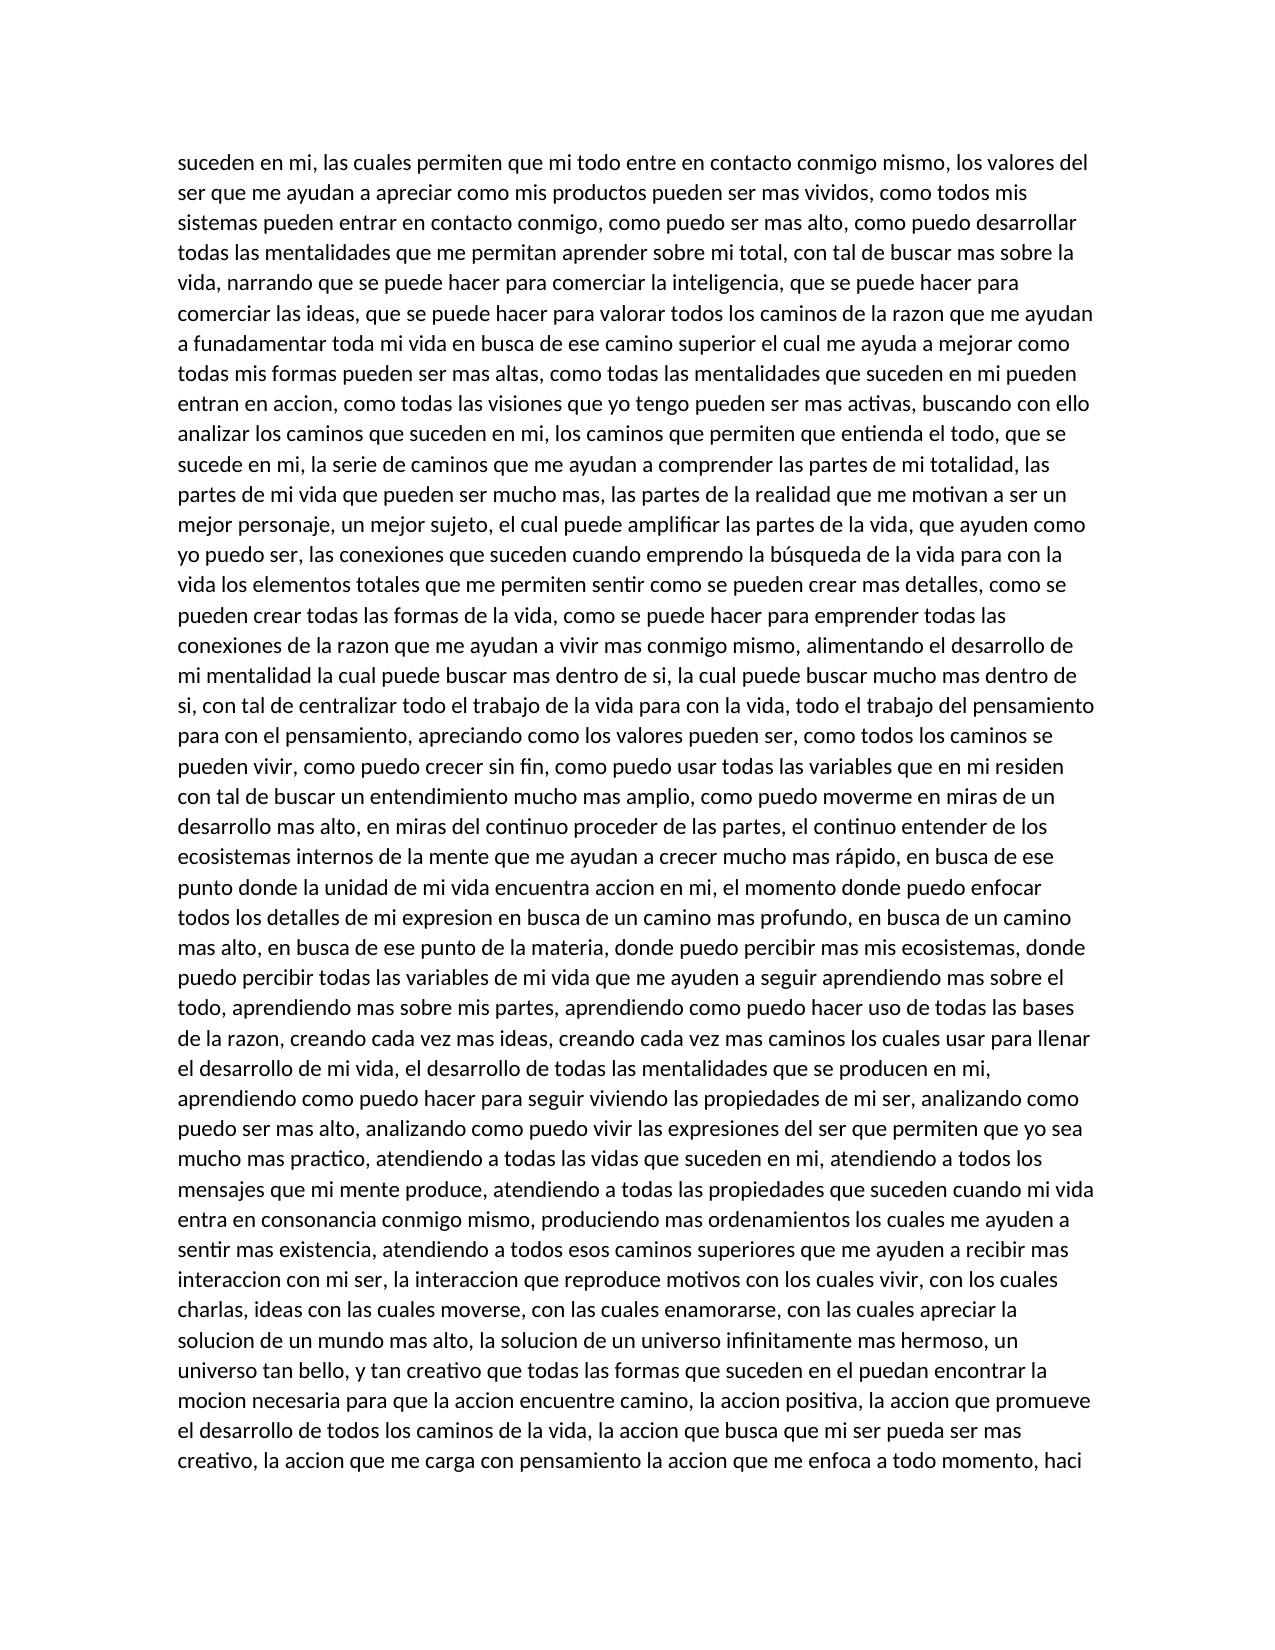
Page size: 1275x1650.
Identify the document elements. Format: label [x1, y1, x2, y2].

text [177, 148, 1098, 1474]
